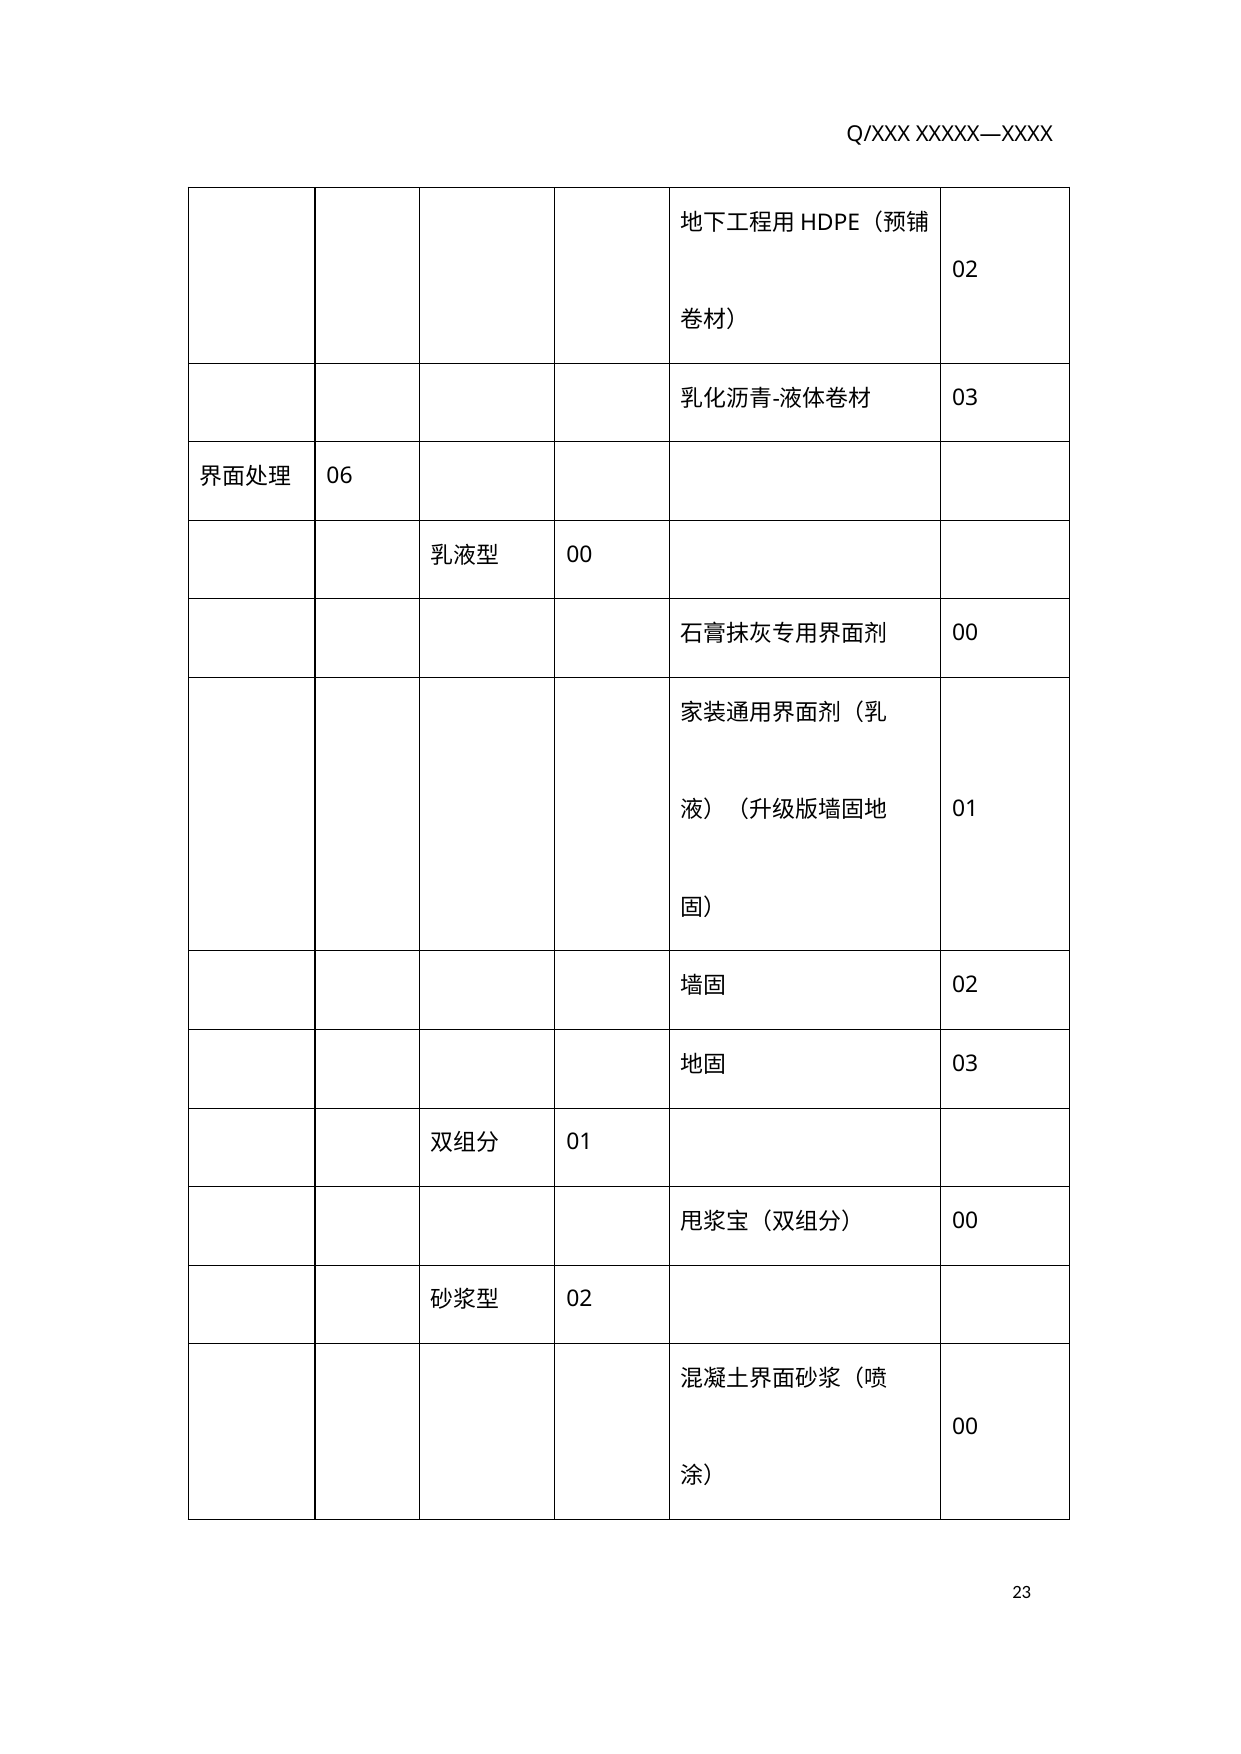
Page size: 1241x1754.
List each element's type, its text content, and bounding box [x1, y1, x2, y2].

table_cell 墙固 [670, 951, 940, 1029]
table_cell 混凝土界面砂浆（喷涂） [670, 1344, 940, 1519]
table_cell [189, 1109, 314, 1186]
table_cell 00 [555, 521, 669, 598]
table_cell 乳液型 [420, 521, 554, 598]
table_cell [420, 442, 554, 520]
table_cell [420, 1187, 554, 1264]
table_cell [189, 364, 314, 441]
table_cell 家装通用界面剂（乳液）（升级版墙固地固） [670, 678, 940, 950]
table_cell [189, 521, 314, 598]
table_cell 乳化沥青-液体卷材 [670, 364, 940, 441]
table_cell [316, 1030, 419, 1107]
table_cell 石膏抹灰专用界面剂 [670, 599, 940, 677]
table_cell [941, 1109, 1069, 1186]
table_cell [316, 599, 419, 677]
table_cell 00 [941, 1187, 1069, 1264]
table_cell [189, 1344, 314, 1519]
table_cell [420, 951, 554, 1029]
table_cell [941, 442, 1069, 520]
table_cell 地下工程用HDPE（预铺卷材） [670, 188, 940, 363]
table_cell [555, 678, 669, 950]
table_cell [189, 599, 314, 677]
table_cell [316, 521, 419, 598]
table_cell 甩浆宝（双组分） [670, 1187, 940, 1264]
table_cell [316, 678, 419, 950]
table_cell 砂浆型 [420, 1266, 554, 1343]
table_cell [941, 521, 1069, 598]
table_cell 双组分 [420, 1109, 554, 1186]
table_cell [555, 1187, 669, 1264]
table_cell [189, 678, 314, 950]
table_cell [670, 1109, 940, 1186]
table_cell [316, 1344, 419, 1519]
table_cell [670, 442, 940, 520]
table_cell [420, 1030, 554, 1107]
table_cell [555, 599, 669, 677]
table_cell [670, 1266, 940, 1343]
table_cell [420, 1344, 554, 1519]
table_cell [316, 1266, 419, 1343]
table_cell [316, 188, 419, 363]
table_cell [420, 678, 554, 950]
table_cell [941, 1266, 1069, 1343]
table_cell [189, 188, 314, 363]
table_cell [670, 521, 940, 598]
table_cell 03 [941, 364, 1069, 441]
table_cell [316, 1109, 419, 1186]
table_cell 界面处理 [189, 442, 314, 520]
table_cell [555, 951, 669, 1029]
table_cell [555, 188, 669, 363]
table_cell [316, 1187, 419, 1264]
table_cell [189, 1187, 314, 1264]
table_cell [189, 951, 314, 1029]
table_cell [555, 364, 669, 441]
table_cell 地固 [670, 1030, 940, 1107]
table_cell [555, 1344, 669, 1519]
table_cell 06 [316, 442, 419, 520]
table_cell [420, 599, 554, 677]
table_cell 01 [941, 678, 1069, 950]
table_cell 03 [941, 1030, 1069, 1107]
table_cell [316, 364, 419, 441]
table_cell 00 [941, 1344, 1069, 1519]
table_cell [189, 1266, 314, 1343]
table_cell [316, 951, 419, 1029]
table_cell 02 [941, 951, 1069, 1029]
table_cell [420, 188, 554, 363]
table_cell [555, 442, 669, 520]
table_cell [555, 1030, 669, 1107]
table_cell 01 [555, 1109, 669, 1186]
table_cell 02 [941, 188, 1069, 363]
table_cell [420, 364, 554, 441]
table_cell 00 [941, 599, 1069, 677]
table_cell [189, 1030, 314, 1107]
table_cell 02 [555, 1266, 669, 1343]
